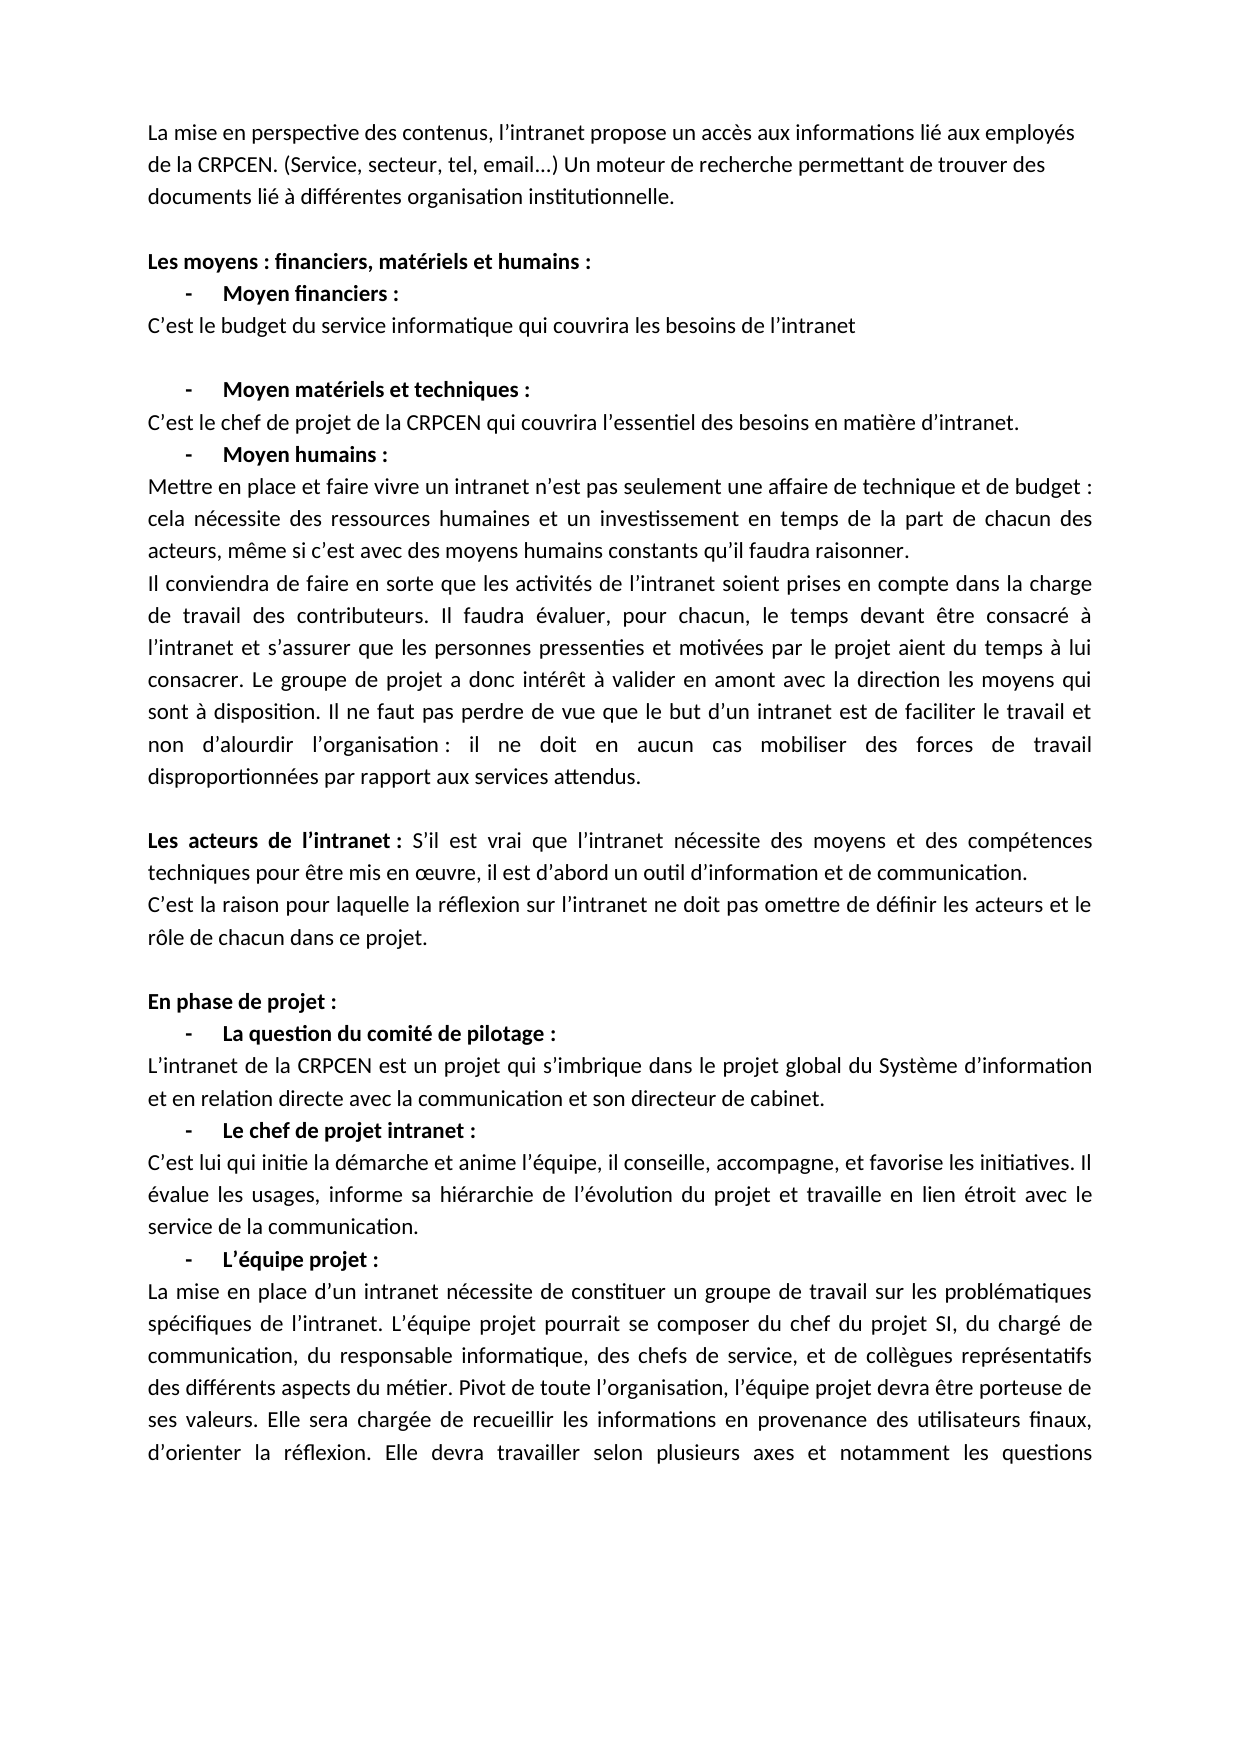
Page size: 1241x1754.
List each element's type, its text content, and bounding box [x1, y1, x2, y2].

text C’est le budget du service informatique qui couvrira les besoins de l’intranet [148, 311, 1093, 339]
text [148, 1277, 1093, 1466]
text Les acteurs de l’intranet : S’il est vrai que l’intranet nécessite des moyens et des compétences techniques pour être mis en œuvre, il est d’abord un outil d’information et de communication. [148, 826, 1093, 886]
list Moyen humains : [185, 440, 1093, 468]
text C’est le chef de projet de la CRPCEN qui couvrira l’essentiel des besoins en matière d’intranet. [148, 408, 1093, 436]
list Moyen financiers : [185, 279, 1093, 307]
text C’est lui qui initie la démarche et anime l’équipe, il conseille, accompagne, et favorise les initiatives. Il évalue les usages, informe sa hiérarchie de l’évolution du projet et travaille en lien étroit avec le service de la communication. [148, 1148, 1093, 1241]
text Mettre en place et faire vivre un intranet n’est pas seulement une affaire de technique et de budget : cela nécessite des ressources humaines et un investissement en temps de la part de chacun des acteurs, même si c’est avec des moyens humains constants qu’il faudra raisonner. [148, 472, 1093, 564]
text La mise en perspective des contenus, l’intranet propose un accès aux informations lié aux employés de la CRPCEN. (Service, secteur, tel, email...) Un moteur de recherche permettant de trouver des documents lié à différentes organisation institutionnelle. [148, 118, 1093, 211]
text L’intranet de la CRPCEN est un projet qui s’imbrique dans le projet global du Système d’information et en relation directe avec la communication et son directeur de cabinet. [148, 1052, 1093, 1112]
list L’équipe projet : [185, 1245, 1093, 1273]
list Moyen matériels et techniques : [185, 376, 1093, 404]
text Il conviendra de faire en sorte que les activités de l’intranet soient prises en compte dans la charge de travail des contributeurs. Il faudra évaluer, pour chacun, le temps devant être consacré à l’intranet et s’assurer que les personnes pressenties et motivées par le projet aient du temps à lui consacrer. Le groupe de projet a donc intérêt à valider en amont avec la direction les moyens qui sont à disposition. Il ne faut pas perdre de vue que le but d’un intranet est de faciliter le travail et non d’alourdir l’organisation : il ne doit en aucun cas mobiliser des forces de travail disproportionnées par rapport aux services attendus. [148, 569, 1093, 790]
list Le chef de projet intranet : [185, 1116, 1093, 1144]
text C’est la raison pour laquelle la réflexion sur l’intranet ne doit pas omettre de définir les acteurs et le rôle de chacun dans ce projet. [148, 891, 1093, 951]
text En phase de projet : [148, 987, 1093, 1015]
list La question du comité de pilotage : [185, 1019, 1093, 1047]
text Les moyens : financiers, matériels et humains : [148, 247, 1093, 275]
